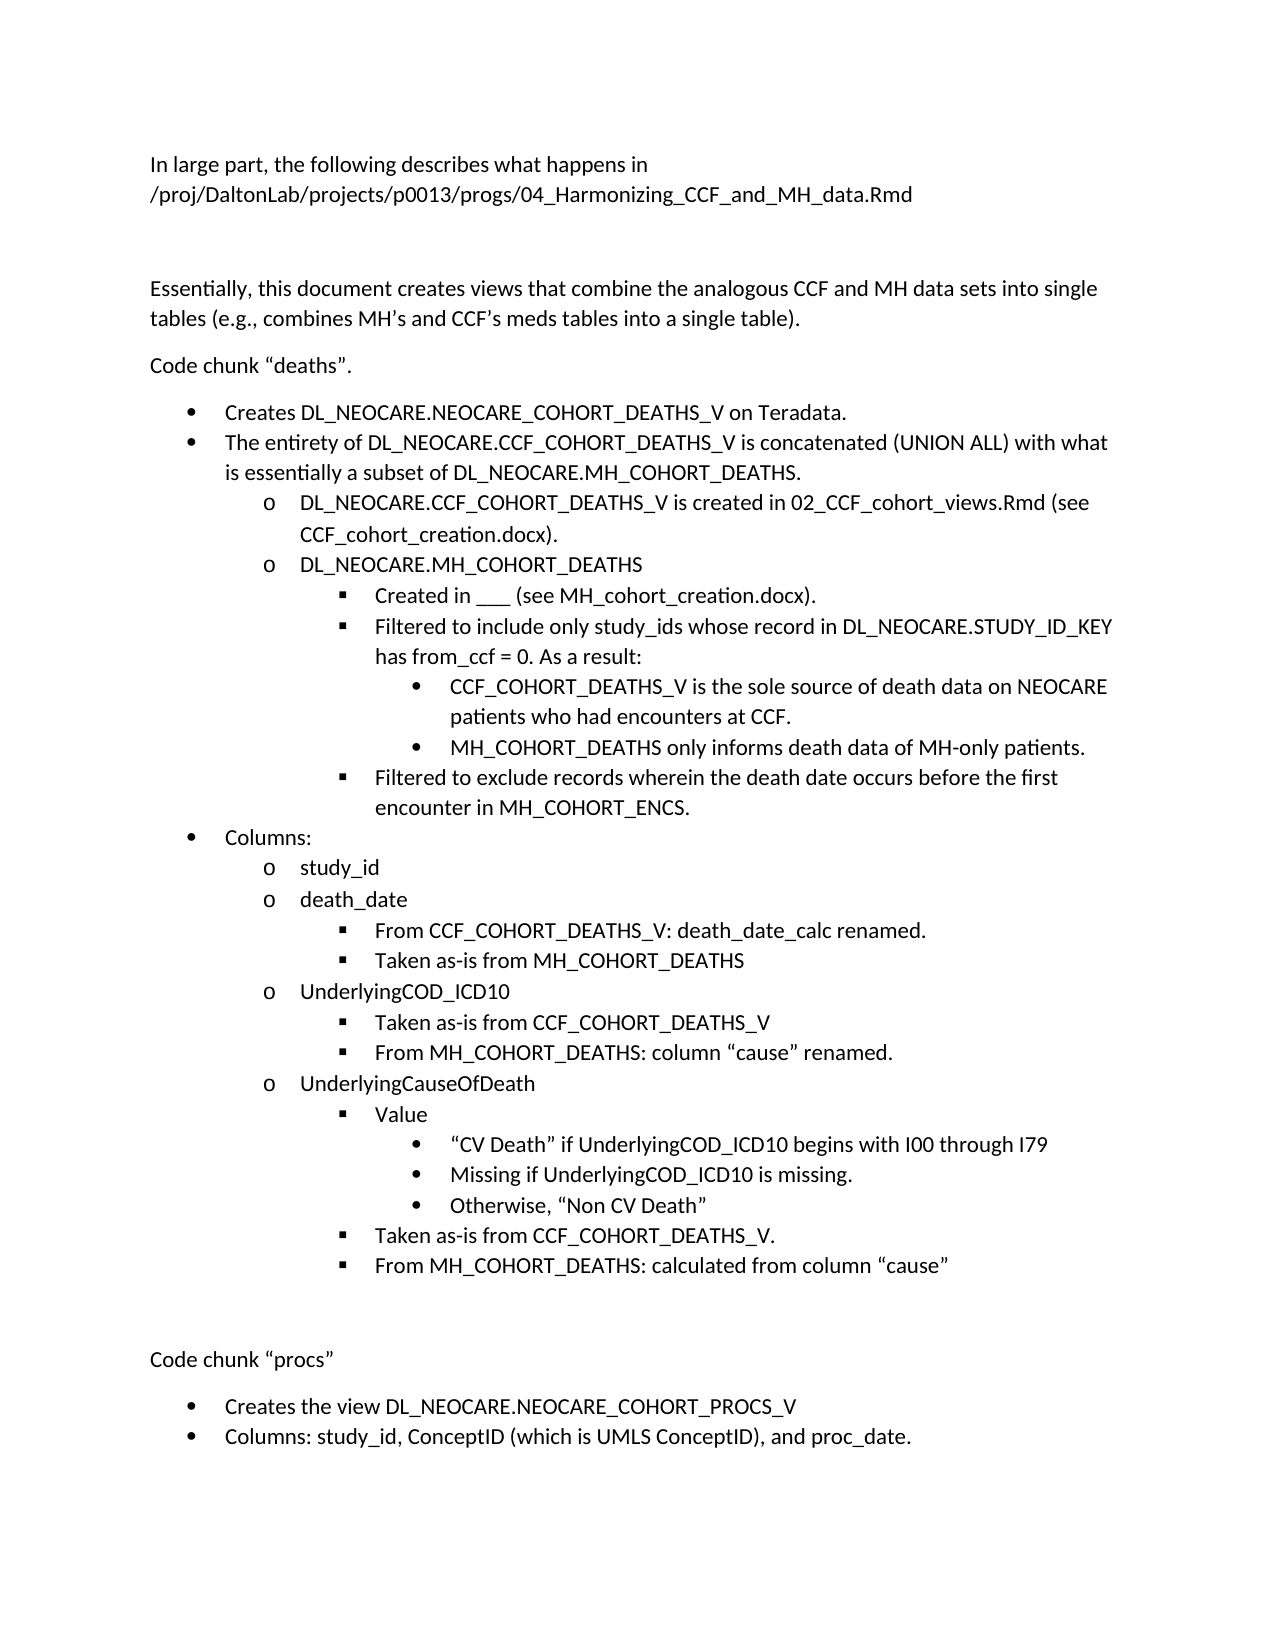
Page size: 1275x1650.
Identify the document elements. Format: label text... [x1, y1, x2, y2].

list “CV Death” if UnderlyingCOD_ICD10 begins with I00 through I79 [412, 1130, 1125, 1158]
text Essentially, this document creates views that combine the analogous CCF and MH data sets into single tables (e.g., combines MH’s and CCF’s meds tables into a single table). [150, 274, 1125, 332]
list MH_COHORT_DEATHS only informs death data of MH-only patients. [412, 733, 1125, 761]
list Creates the view DL_NEOCARE.NEOCARE_COHORT_PROCS_V [187, 1392, 1125, 1420]
list From MH_COHORT_DEATHS: column “cause” renamed. [337, 1038, 1125, 1066]
text Code chunk “procs” [150, 1345, 1125, 1373]
list DL_NEOCARE.MH_COHORT_DEATHS [262, 550, 1125, 579]
list UnderlyingCauseOfDeath [262, 1069, 1125, 1098]
list Created in ___ (see MH_cohort_creation.docx). [337, 582, 1125, 609]
list CCF_COHORT_DEATHS_V is the sole source of death data on NEOCARE patients who had encounters at CCF. [412, 672, 1125, 730]
list Columns: study_id, ConceptID (which is UMLS ConceptID), and proc_date. [187, 1422, 1125, 1450]
list DL_NEOCARE.CCF_COHORT_DEATHS_V is created in 02_CCF_cohort_views.Rmd (see CCF_cohort_creation.docx). [262, 488, 1125, 548]
list Columns: [187, 823, 1125, 851]
list Otherwise, “Non CV Death” [412, 1191, 1125, 1219]
list The entirety of DL_NEOCARE.CCF_COHORT_DEATHS_V is concatenated (UNION ALL) with what is essentially a subset of DL_NEOCARE.MH_COHORT_DEATHS. [187, 428, 1125, 486]
list Missing if UnderlyingCOD_ICD10 is missing. [412, 1161, 1125, 1188]
text In large part, the following describes what happens in /proj/DaltonLab/projects/p0013/progs/04_Harmonizing_CCF_and_MH_data.Rmd [150, 150, 1125, 208]
list From MH_COHORT_DEATHS: calculated from column “cause” [337, 1251, 1125, 1279]
list Taken as-is from MH_COHORT_DEATHS [337, 947, 1125, 974]
list UnderlyingCOD_ICD10 [262, 977, 1125, 1006]
list Creates DL_NEOCARE.NEOCARE_COHORT_DEATHS_V on Teradata. [187, 398, 1125, 426]
list study_id [262, 853, 1125, 883]
list Filtered to exclude records wherein the death date occurs before the first encounter in MH_COHORT_ENCS. [337, 763, 1125, 821]
list death_date [262, 885, 1125, 914]
list From CCF_COHORT_DEATHS_V: death_date_calc renamed. [337, 916, 1125, 944]
list Taken as-is from CCF_COHORT_DEATHS_V. [337, 1221, 1125, 1249]
list Value [337, 1100, 1125, 1128]
text Code chunk “deaths”. [150, 351, 1125, 379]
list Taken as-is from CCF_COHORT_DEATHS_V [337, 1008, 1125, 1036]
list Filtered to include only study_ids whose record in DL_NEOCARE.STUDY_ID_KEY has from_ccf = 0. As a result: [337, 612, 1125, 670]
